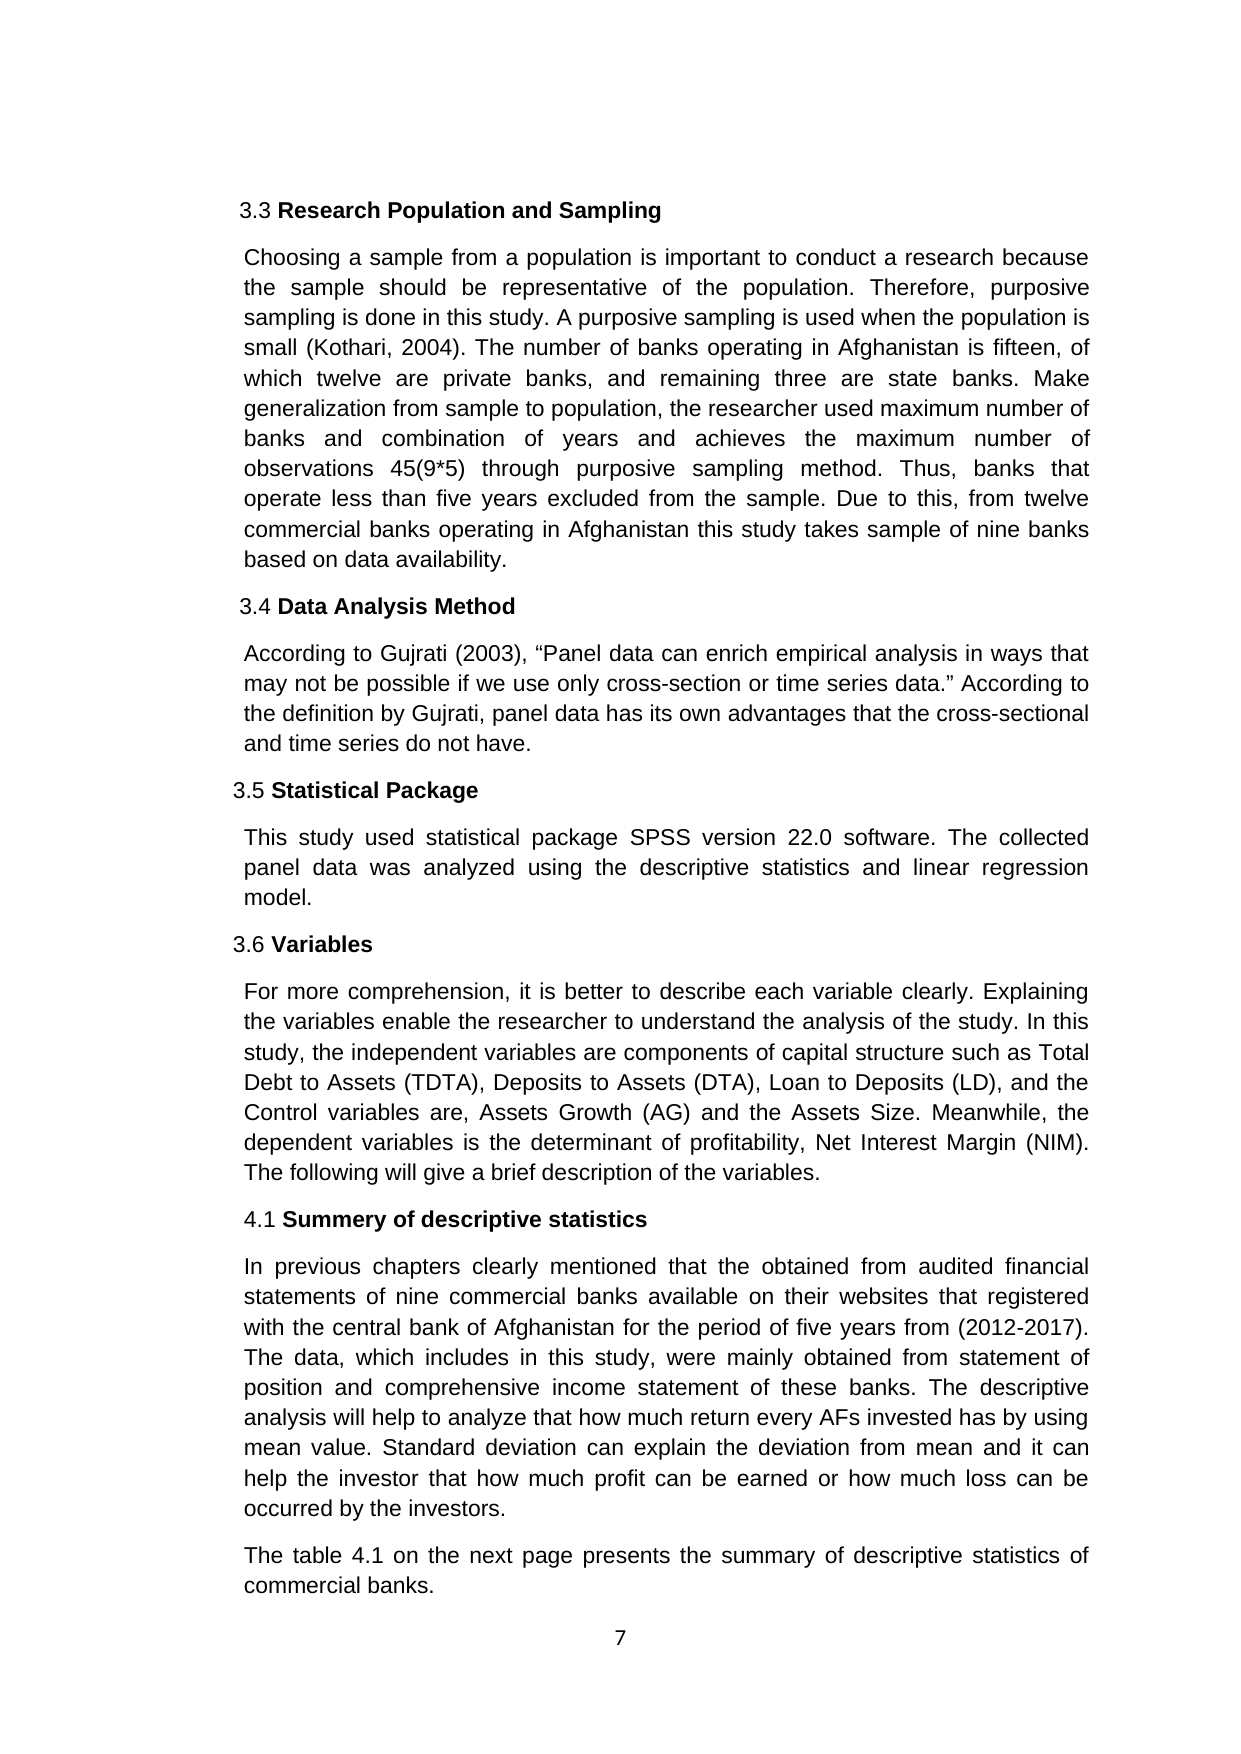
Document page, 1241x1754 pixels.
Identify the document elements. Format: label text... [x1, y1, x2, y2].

text 3.3 Research Population and Sampling [150, 197, 1090, 223]
text This study used statistical package SPSS version 22.0 software. The collected panel data was analyzed using the descriptive statistics and linear regression model. [244, 824, 1090, 911]
text 3.6 Variables [150, 931, 1090, 958]
text In previous chapters clearly mentioned that the obtained from audited financial statements of nine commercial banks available on their websites that registered with the central bank of Afghanistan for the period of five years from (2012-2017). The data, which includes in this study, were mainly obtained from statement of position and comprehensive income statement of these banks. The descriptive analysis will help to analyze that how much return every AFs invested has by using mean value. Standard deviation can explain the deviation from mean and it can help the investor that how much profit can be earned or how much loss can be occurred by the investors. [244, 1253, 1090, 1521]
text For more comprehension, it is better to describe each variable clearly. Explaining the variables enable the researcher to understand the analysis of the study. In this study, the independent variables are components of capital structure such as Total Debt to Assets (TDTA), Deposits to Assets (DTA), Loan to Deposits (LD), and the Control variables are, Assets Growth (AG) and the Assets Size. Meanwhile, the dependent variables is the determinant of profitability, Net Interest Margin (NIM). The following will give a brief description of the variables. [244, 978, 1090, 1186]
text The table 4.1 on the next page presents the summary of descriptive statistics of commercial banks. [244, 1542, 1090, 1598]
text Choosing a sample from a population is important to conduct a research because the sample should be representative of the population. Therefore, purposive sampling is done in this study. A purposive sampling is used when the population is small (Kothari, 2004). The number of banks operating in Afghanistan is fifteen, of which twelve are private banks, and remaining three are state banks. Make generalization from sample to population, the researcher used maximum number of banks and combination of years and achieves the maximum number of observations 45(9*5) through purposive sampling method. Thus, banks that operate less than five years excluded from the sample. Due to this, from twelve commercial banks operating in Afghanistan this study takes sample of nine banks based on data availability. [244, 244, 1090, 572]
text According to Gujrati (2003), “Panel data can enrich empirical analysis in ways that may not be possible if we use only cross-section or time series data.” According to the definition by Gujrati, panel data has its own advantages that the cross-sectional and time series do not have. [244, 639, 1090, 757]
text 3.5 Statistical Package [150, 777, 1090, 803]
text 3.4 Data Analysis Method [150, 593, 1090, 619]
text 4.1 Summery of descriptive statistics [244, 1206, 1090, 1233]
